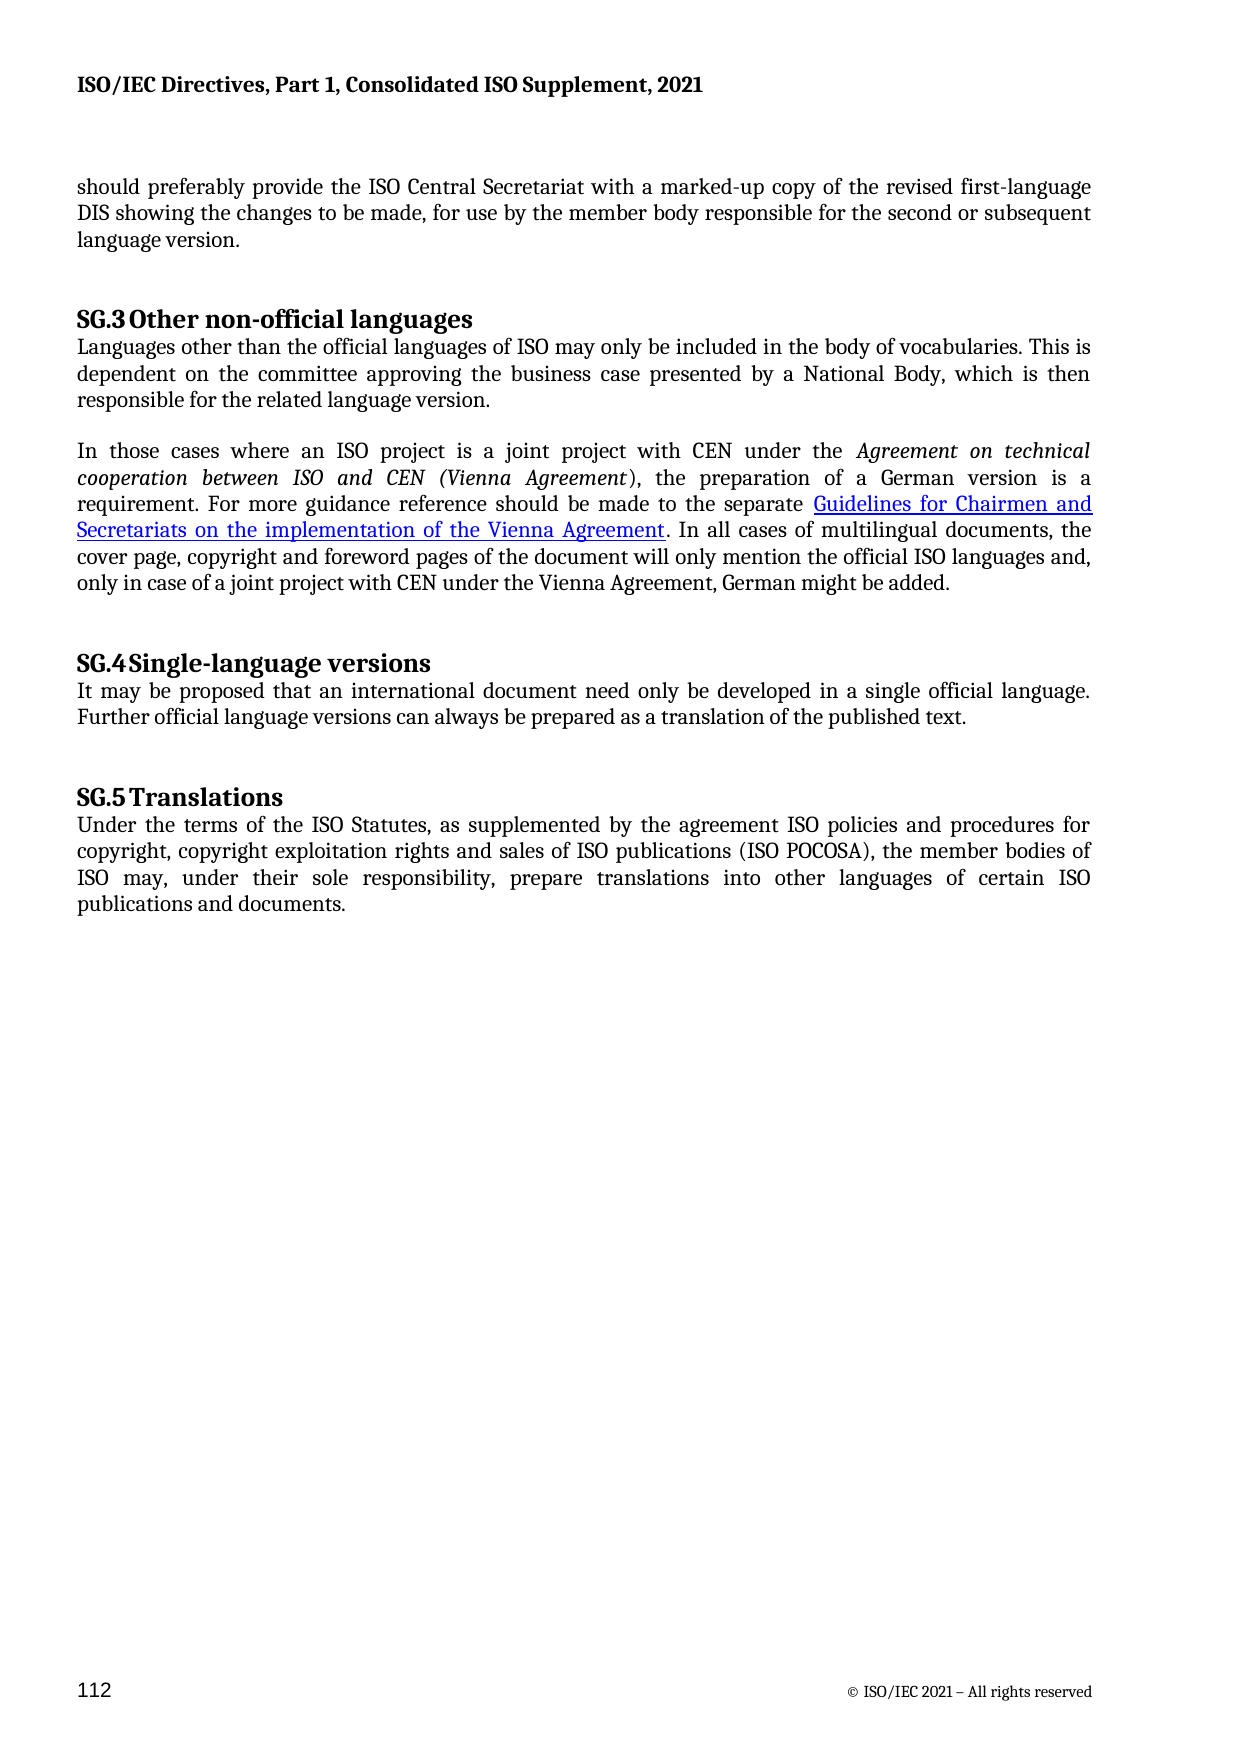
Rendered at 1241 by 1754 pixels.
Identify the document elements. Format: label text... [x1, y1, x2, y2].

list SG.3 Other non-official languages [77, 306, 1092, 334]
text Under the terms of the ISO Statutes, as supplemented by the agreement ISO policies and procedures for copyright, copyright exploitation rights and sales of ISO publications (ISO POCOSA), the member bodies of ISO may, under their sole responsibility, prepare translations into other languages of certain ISO publications and documents. [77, 812, 1092, 917]
text It may be proposed that an international document need only be developed in a single official language. Further official language versions can always be prepared as a translation of the published text. [77, 678, 1092, 730]
list SG.4 Single-language versions [77, 649, 1092, 678]
text Languages other than the official languages of ISO may only be included in the body of vocabularies. This is dependent on the committee approving the business case presented by a National Body, which is then responsible for the related language version. [77, 334, 1092, 413]
list SG.5 Translations [77, 783, 1092, 812]
text In those cases where an ISO project is a joint project with CEN under the Agreement on technical cooperation between ISO and CEN (Vienna Agreement), the preparation of a German version is a requirement. For more guidance reference should be made to the separate Guidelines for Chairmen and Secretariats on the implementation of the Vienna Agreement. In all cases of multilingual documents, the cover page, copyright and foreword pages of the document will only mention the official ISO languages and, only in case of a joint project with CEN under the Vienna Agreement, German might be added. [77, 438, 1092, 596]
